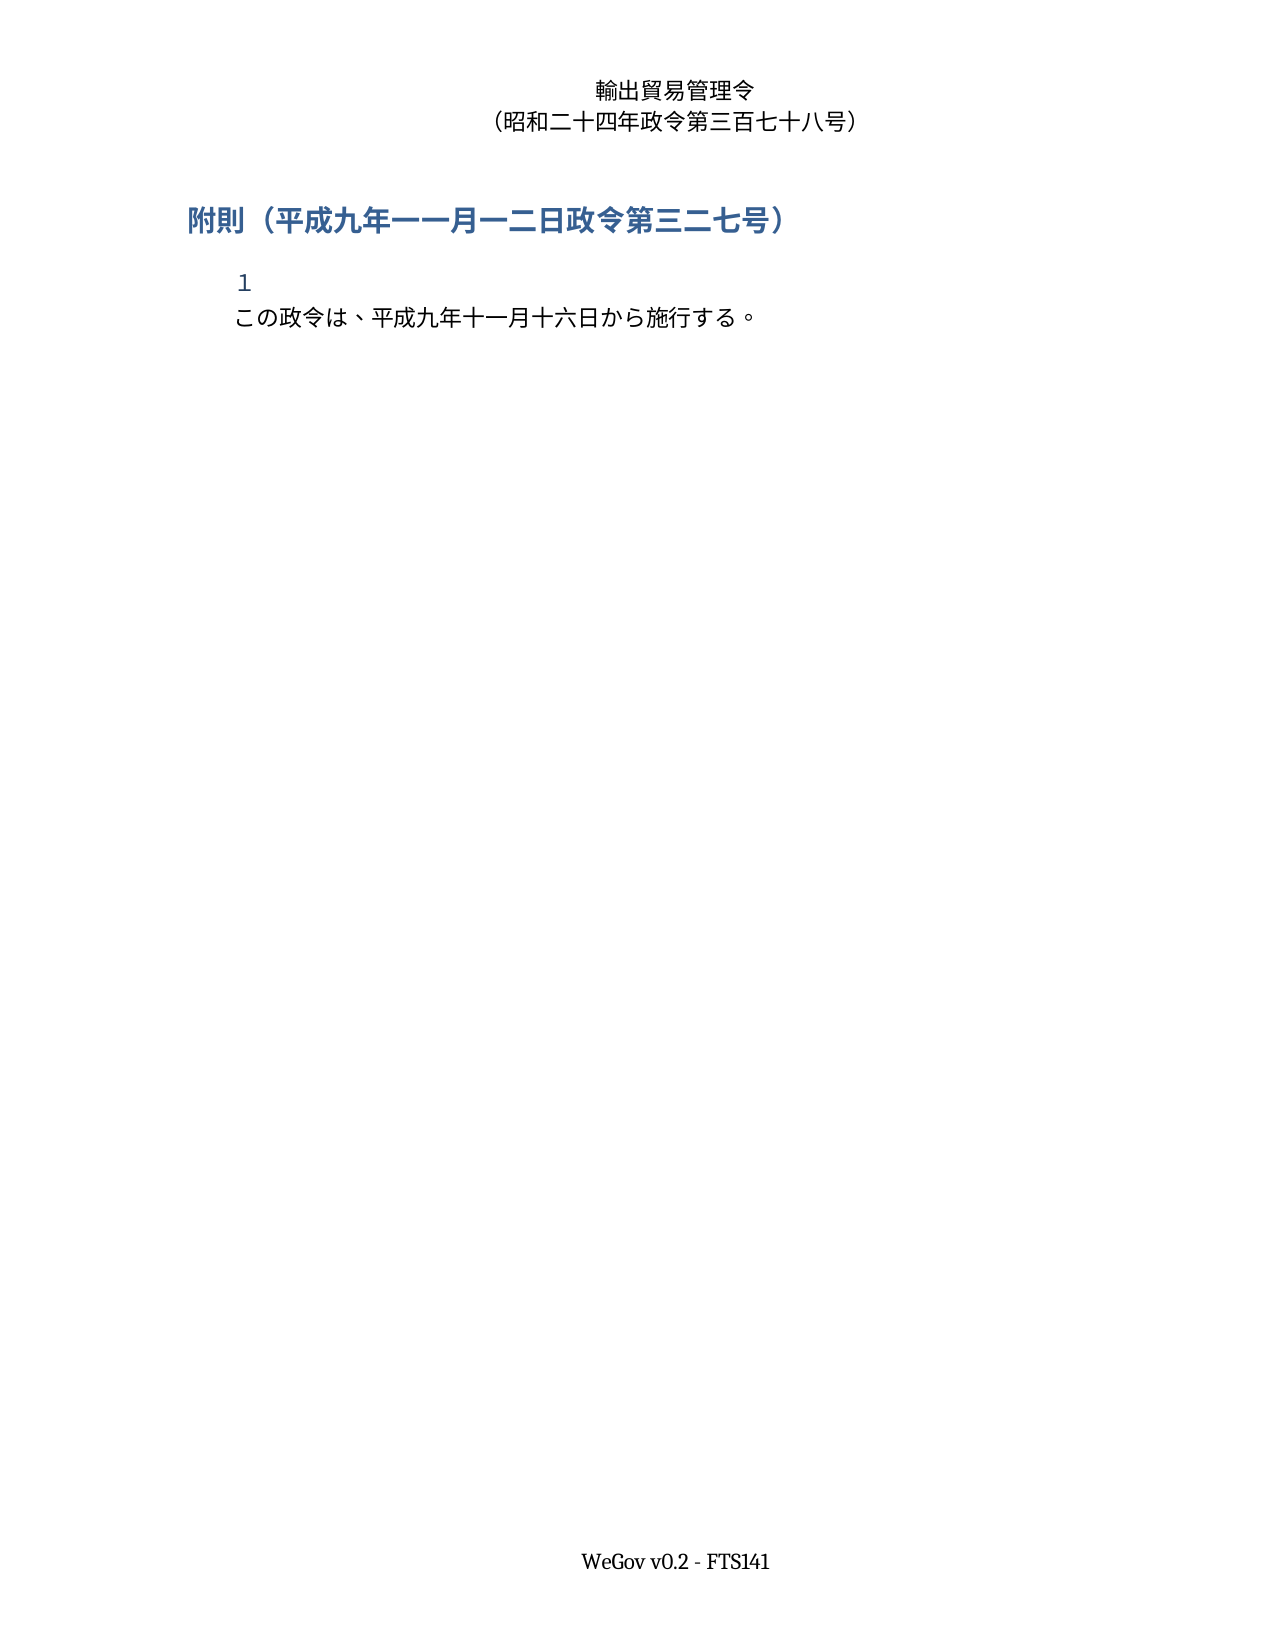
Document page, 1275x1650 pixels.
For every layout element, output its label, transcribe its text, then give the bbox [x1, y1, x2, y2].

subtitle 附則（平成九年一一月一二日政令第三二七号） [187, 200, 1087, 240]
subtitle １ [233, 266, 1087, 298]
text この政令は、平成九年十一月十六日から施行する。 [233, 302, 1087, 334]
